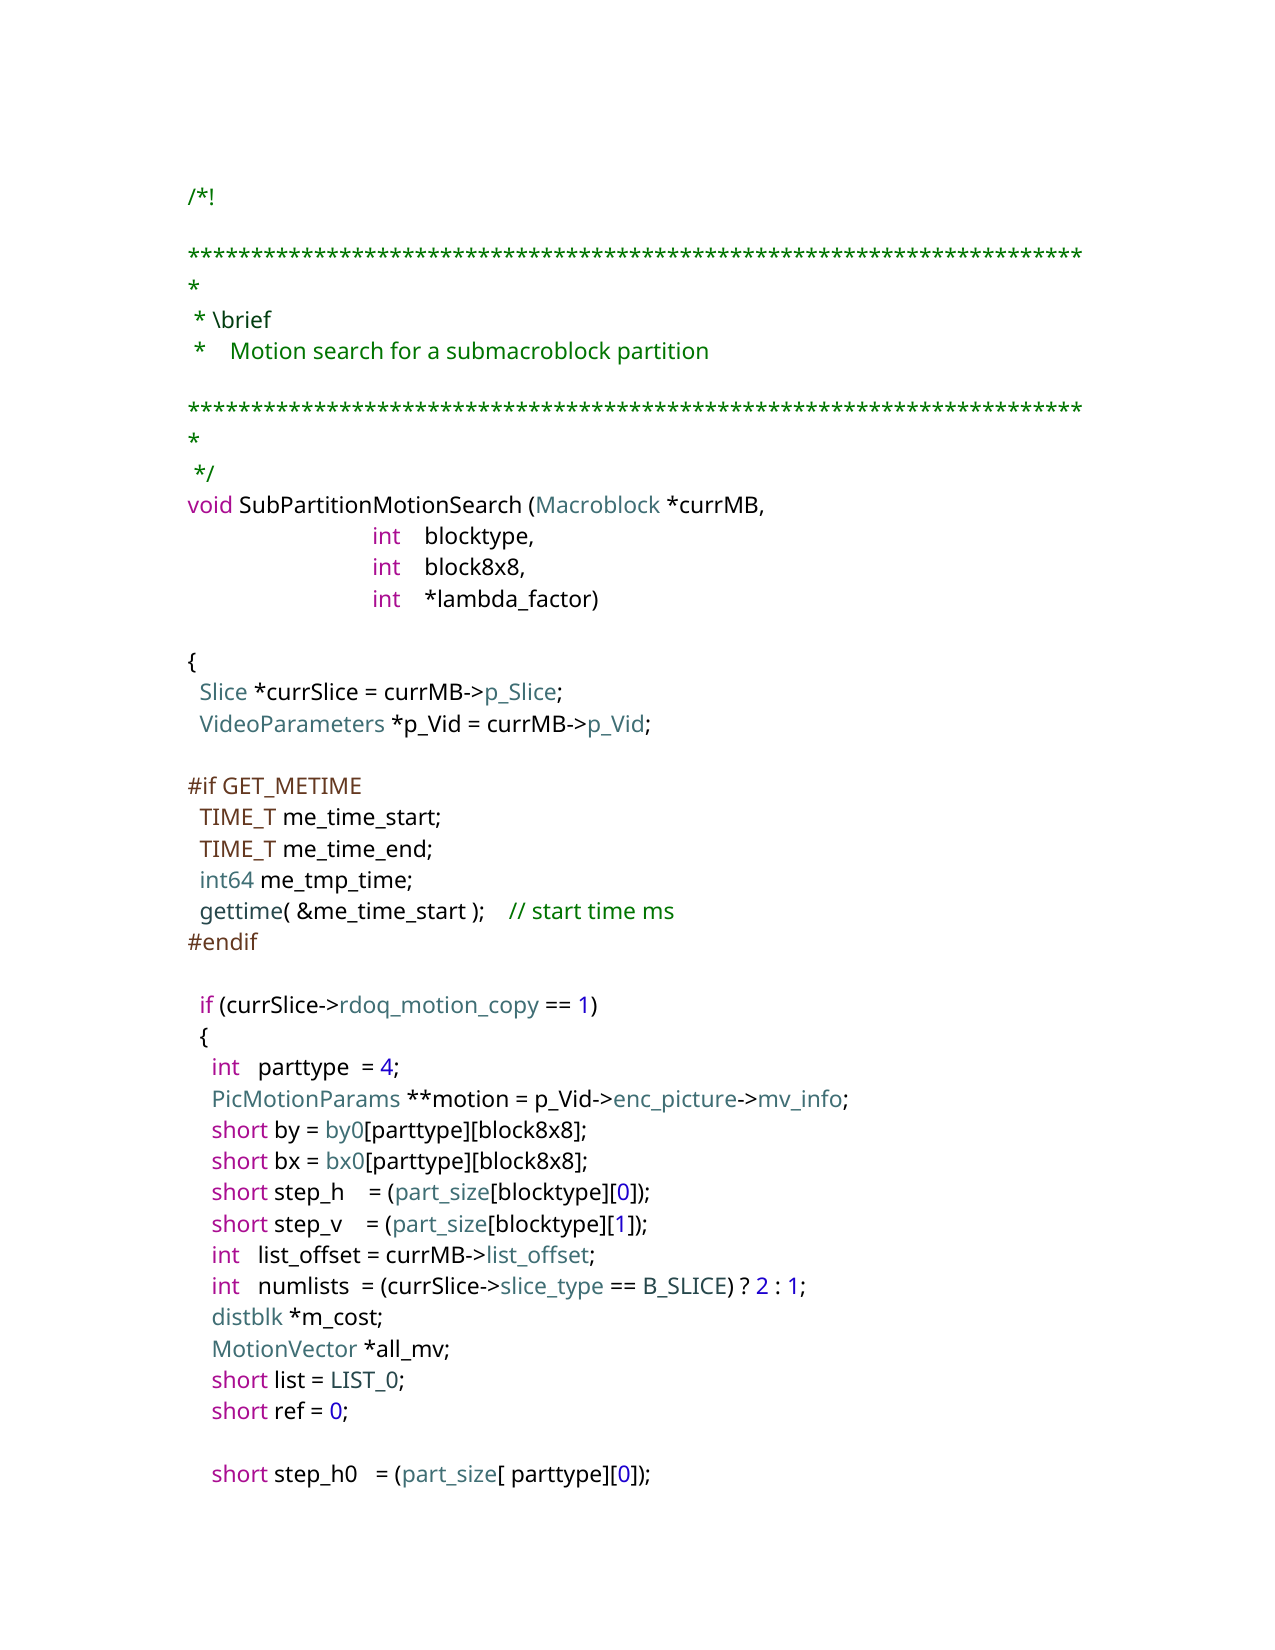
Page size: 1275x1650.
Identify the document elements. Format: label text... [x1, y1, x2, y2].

text short step_h = (part_size[blocktype][0]); [187, 1176, 1087, 1207]
text * Motion search for a submacroblock partition [187, 335, 1087, 366]
text short bx = bx0[parttype][block8x8]; [187, 1145, 1087, 1176]
text int numlists = (currSlice->slice_type == B_SLICE) ? 2 : 1; [187, 1270, 1087, 1301]
text * \brief [187, 304, 1087, 335]
text short by = by0[parttype][block8x8]; [187, 1114, 1087, 1145]
text #if GET_METIME [187, 770, 1087, 801]
text */ [187, 457, 1087, 489]
text TIME_T me_time_end; [187, 832, 1087, 864]
text { [187, 1020, 1087, 1051]
text distblk *m_cost; [187, 1301, 1087, 1332]
text short step_h0 = (part_size[ parttype][0]); [187, 1457, 1087, 1489]
text void SubPartitionMotionSearch (Macroblock *currMB, [187, 489, 1087, 520]
text int *lambda_factor) [187, 582, 1087, 614]
text ************************************************************************ [187, 212, 1087, 304]
text short list = LIST_0; [187, 1364, 1087, 1395]
text { [187, 645, 1087, 676]
text int block8x8, [187, 551, 1087, 582]
text MotionVector *all_mv; [187, 1332, 1087, 1364]
text ************************************************************************ [187, 366, 1087, 457]
text short step_v = (part_size[blocktype][1]); [187, 1207, 1087, 1239]
text if (currSlice->rdoq_motion_copy == 1) [187, 989, 1087, 1020]
text gettime( &me_time_start ); // start time ms [187, 895, 1087, 926]
text PicMotionParams **motion = p_Vid->enc_picture->mv_info; [187, 1082, 1087, 1114]
text Slice *currSlice = currMB->p_Slice; [187, 676, 1087, 707]
text TIME_T me_time_start; [187, 801, 1087, 832]
text VideoParameters *p_Vid = currMB->p_Vid; [187, 707, 1087, 739]
text /*! [187, 181, 1087, 212]
text int blocktype, [187, 520, 1087, 551]
text int64 me_tmp_time; [187, 864, 1087, 895]
text short ref = 0; [187, 1395, 1087, 1426]
text #endif [187, 926, 1087, 957]
text int parttype = 4; [187, 1051, 1087, 1082]
text int list_offset = currMB->list_offset; [187, 1239, 1087, 1270]
